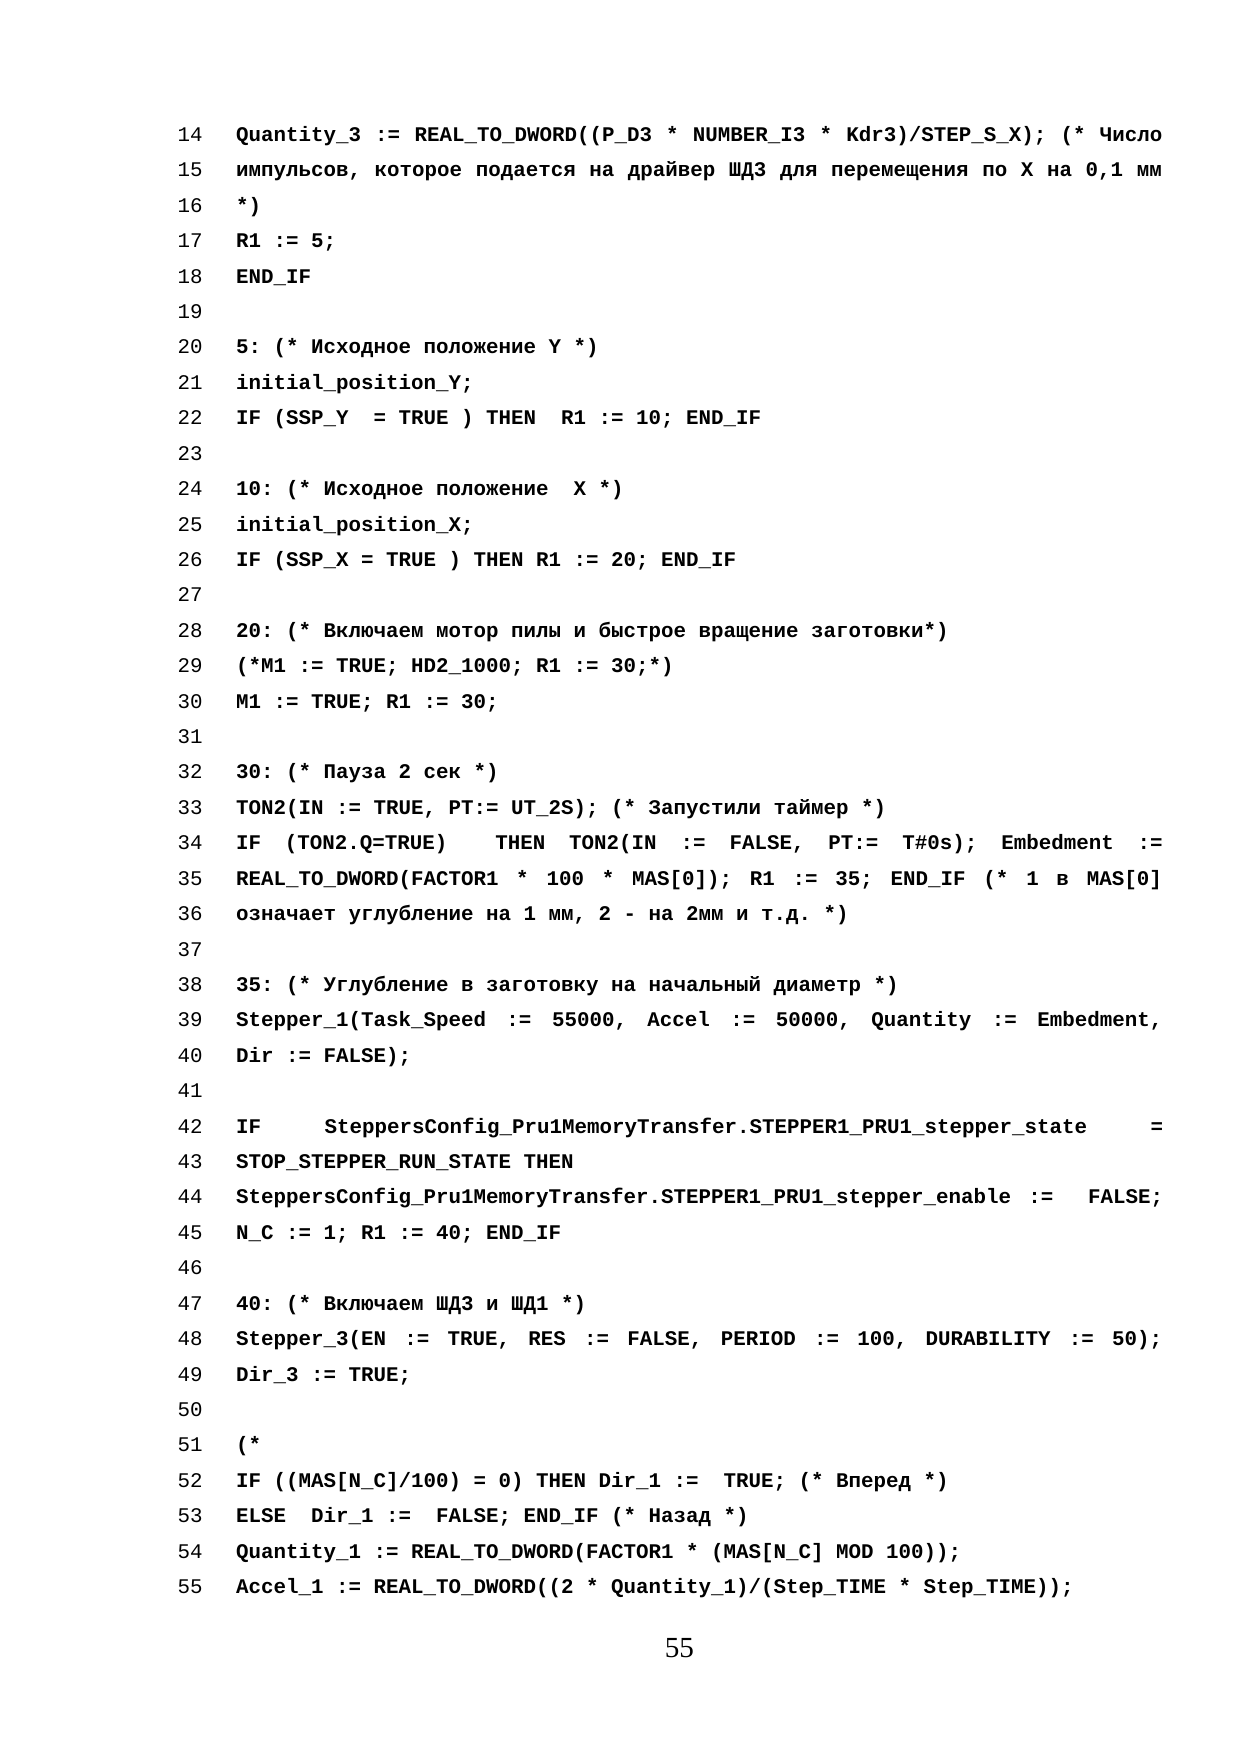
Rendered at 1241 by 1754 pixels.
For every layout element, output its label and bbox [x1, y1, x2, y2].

table_header [225, 124, 1174, 1616]
table_header [166, 124, 224, 1616]
